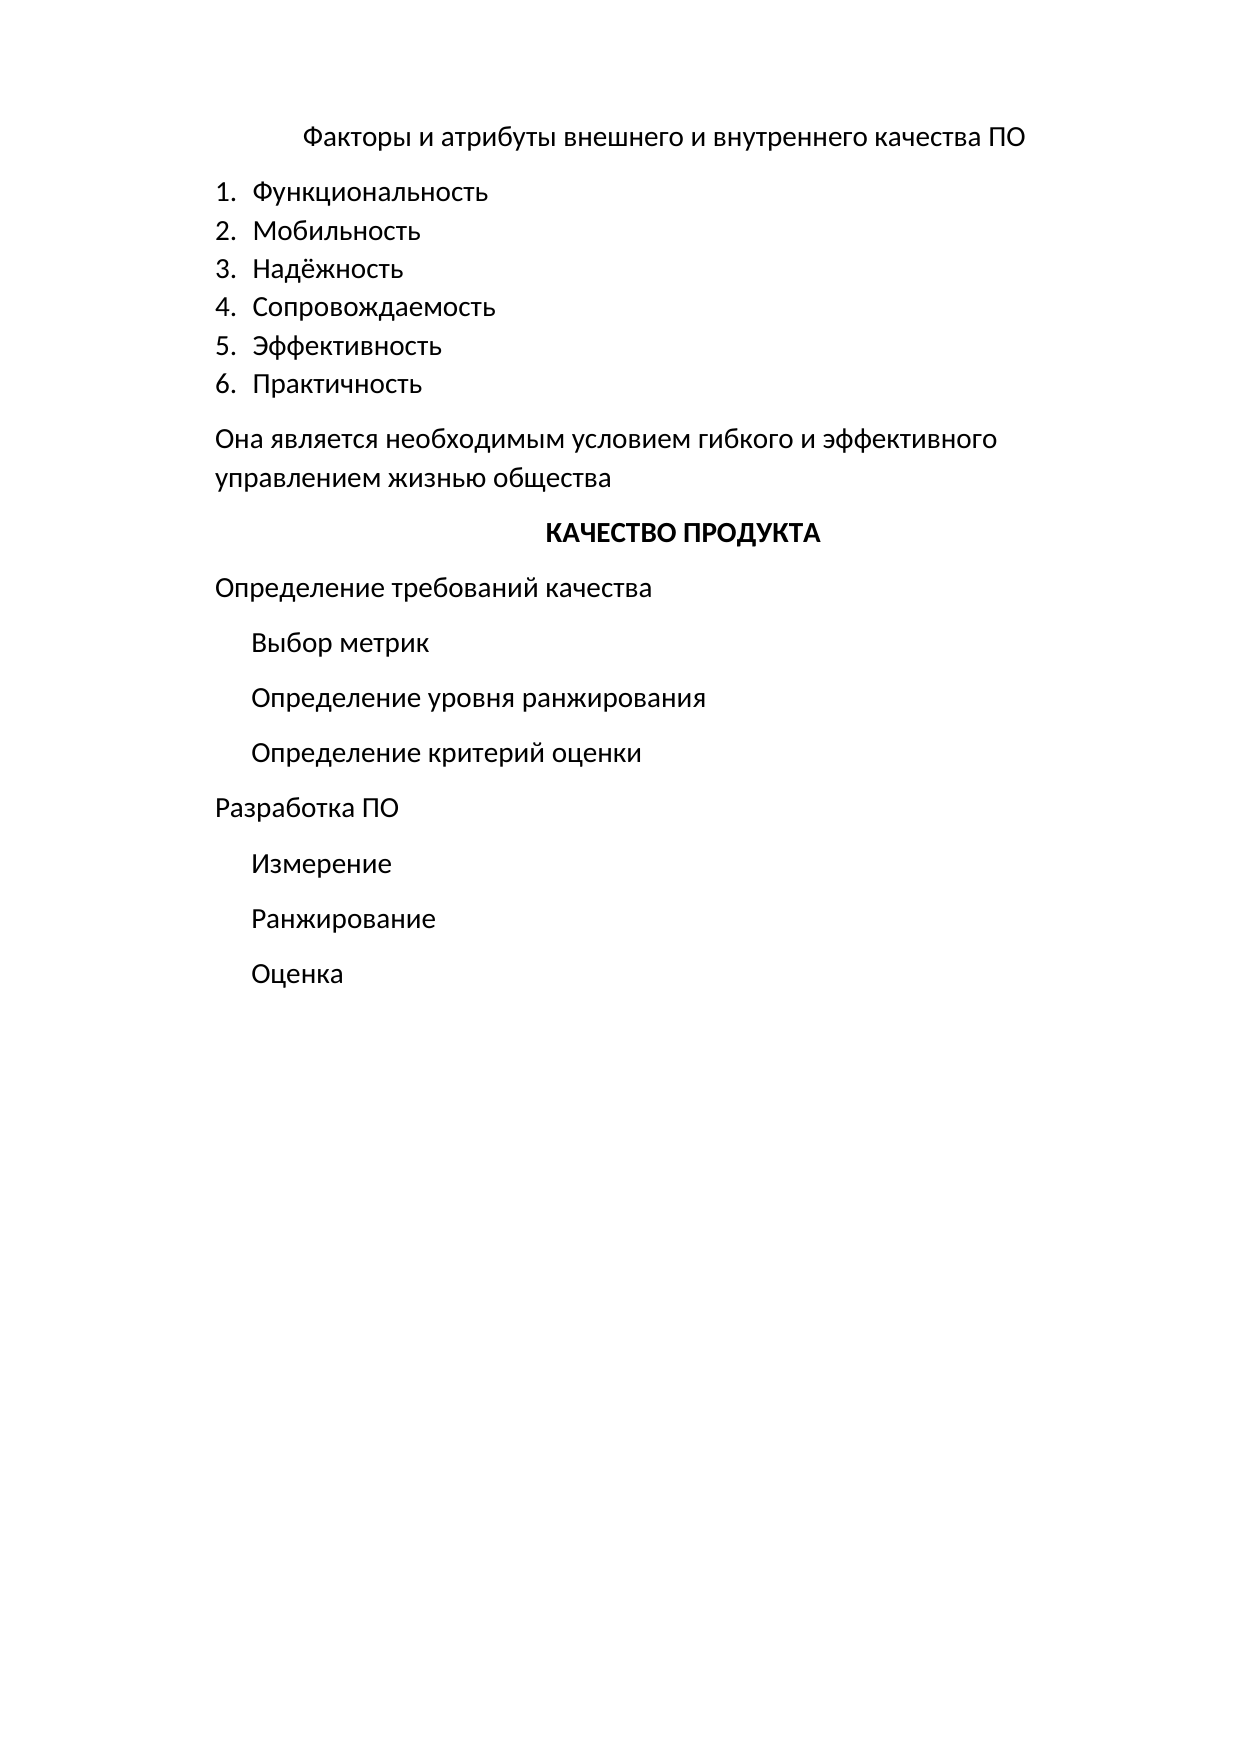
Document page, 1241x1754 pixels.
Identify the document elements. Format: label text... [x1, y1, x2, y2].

text КАЧЕСТВО ПРОДУКТА [215, 514, 1152, 550]
text Оценка [215, 955, 1152, 991]
text Ранжирование [215, 900, 1152, 935]
text Выбор метрик [215, 624, 1152, 660]
list Практичность [215, 365, 1152, 401]
text Определение уровня ранжирования [215, 679, 1152, 715]
list Эффективность [215, 327, 1152, 363]
text Определение требований качества [215, 569, 1152, 605]
text Определение критерий оценки [215, 734, 1152, 770]
list Сопровождаемость [215, 288, 1152, 324]
text Факторы и атрибуты внешнего и внутреннего качества ПО [177, 118, 1152, 154]
list Функциональность [215, 173, 1152, 209]
text Разработка ПО [215, 789, 1152, 825]
list Надёжность [215, 250, 1152, 286]
text Она является необходимым условием гибкого и эффективного управлением жизнью общества [215, 421, 1152, 494]
text Измерение [215, 845, 1152, 880]
list Мобильность [215, 212, 1152, 247]
